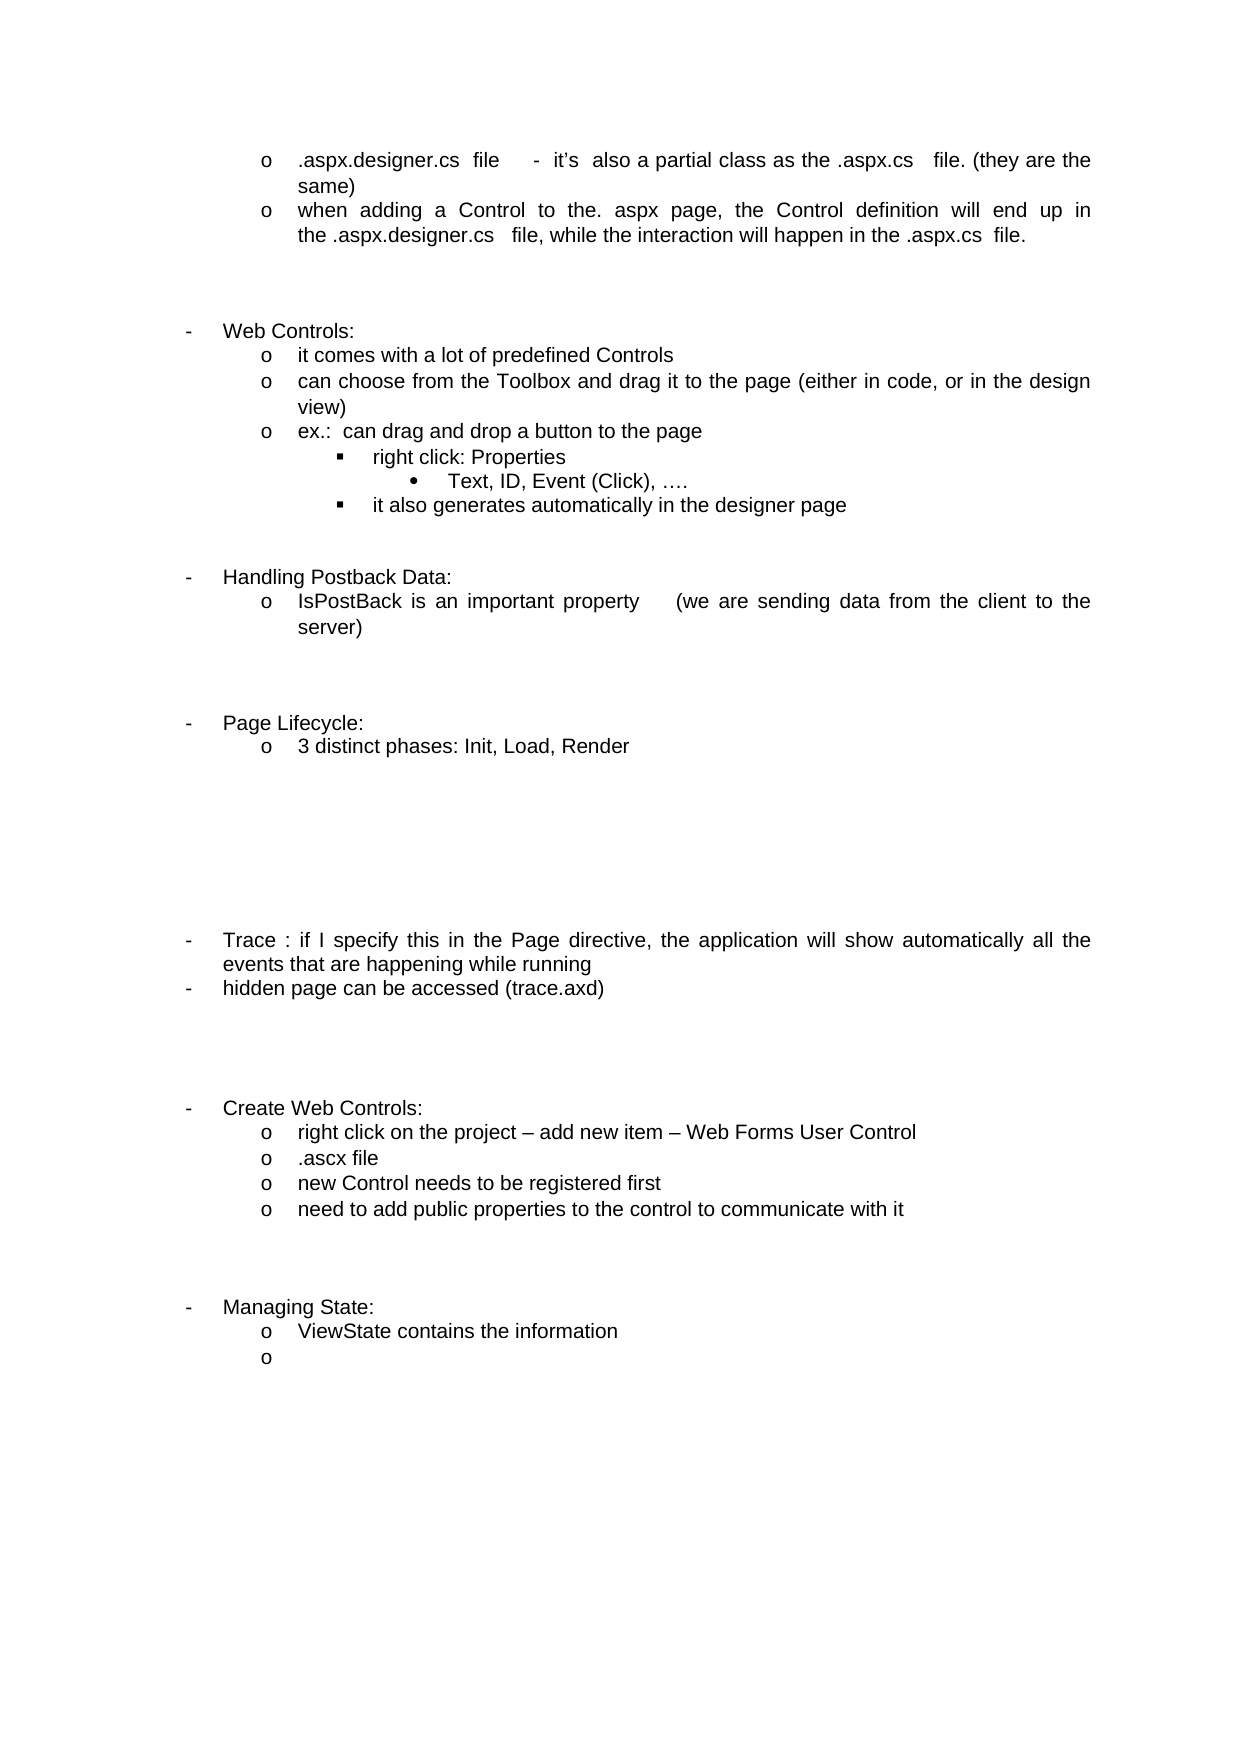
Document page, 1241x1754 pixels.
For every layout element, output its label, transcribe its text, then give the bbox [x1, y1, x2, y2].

list Web Controls: [185, 319, 1092, 343]
list it comes with a lot of predefined Controls [260, 343, 1092, 369]
list .aspx.designer.cs file - it’s also a partial class as the .aspx.cs file. (they are the same) [260, 148, 1092, 197]
list right click on the project – add new item – Web Forms User Control [260, 1119, 1092, 1145]
list it also generates automatically in the designer page [335, 493, 1092, 517]
list ex.: can drag and drop a button to the page [260, 419, 1092, 444]
list need to add public properties to the control to communicate with it [260, 1197, 1092, 1223]
list can choose from the Toolbox and drag it to the page (either in code, or in the design view) [260, 369, 1092, 419]
list ViewState contains the information [260, 1319, 1092, 1344]
list 3 distinct phases: Init, Load, Render [260, 734, 1092, 760]
list Handling Postback Data: [185, 565, 1092, 589]
list right click: Properties [335, 444, 1092, 469]
list hidden page can be accessed (trace.axd) [185, 976, 1092, 1000]
list Text, ID, Event (Click), …. [410, 469, 1092, 493]
list new Control needs to be registered first [260, 1171, 1092, 1197]
list Trace : if I specify this in the Page directive, the application will show automatically all the events that are happening while running [185, 928, 1092, 976]
list when adding a Control to the. aspx page, the Control definition will end up in the .aspx.designer.cs file, while the interaction will happen in the .aspx.cs file. [260, 197, 1092, 247]
list Managing State: [185, 1295, 1092, 1319]
list Page Lifecycle: [185, 710, 1092, 734]
list IsPostBack is an important property (we are sending data from the client to the server) [260, 589, 1092, 638]
list .ascx file [260, 1145, 1092, 1171]
list Create Web Controls: [185, 1096, 1092, 1119]
